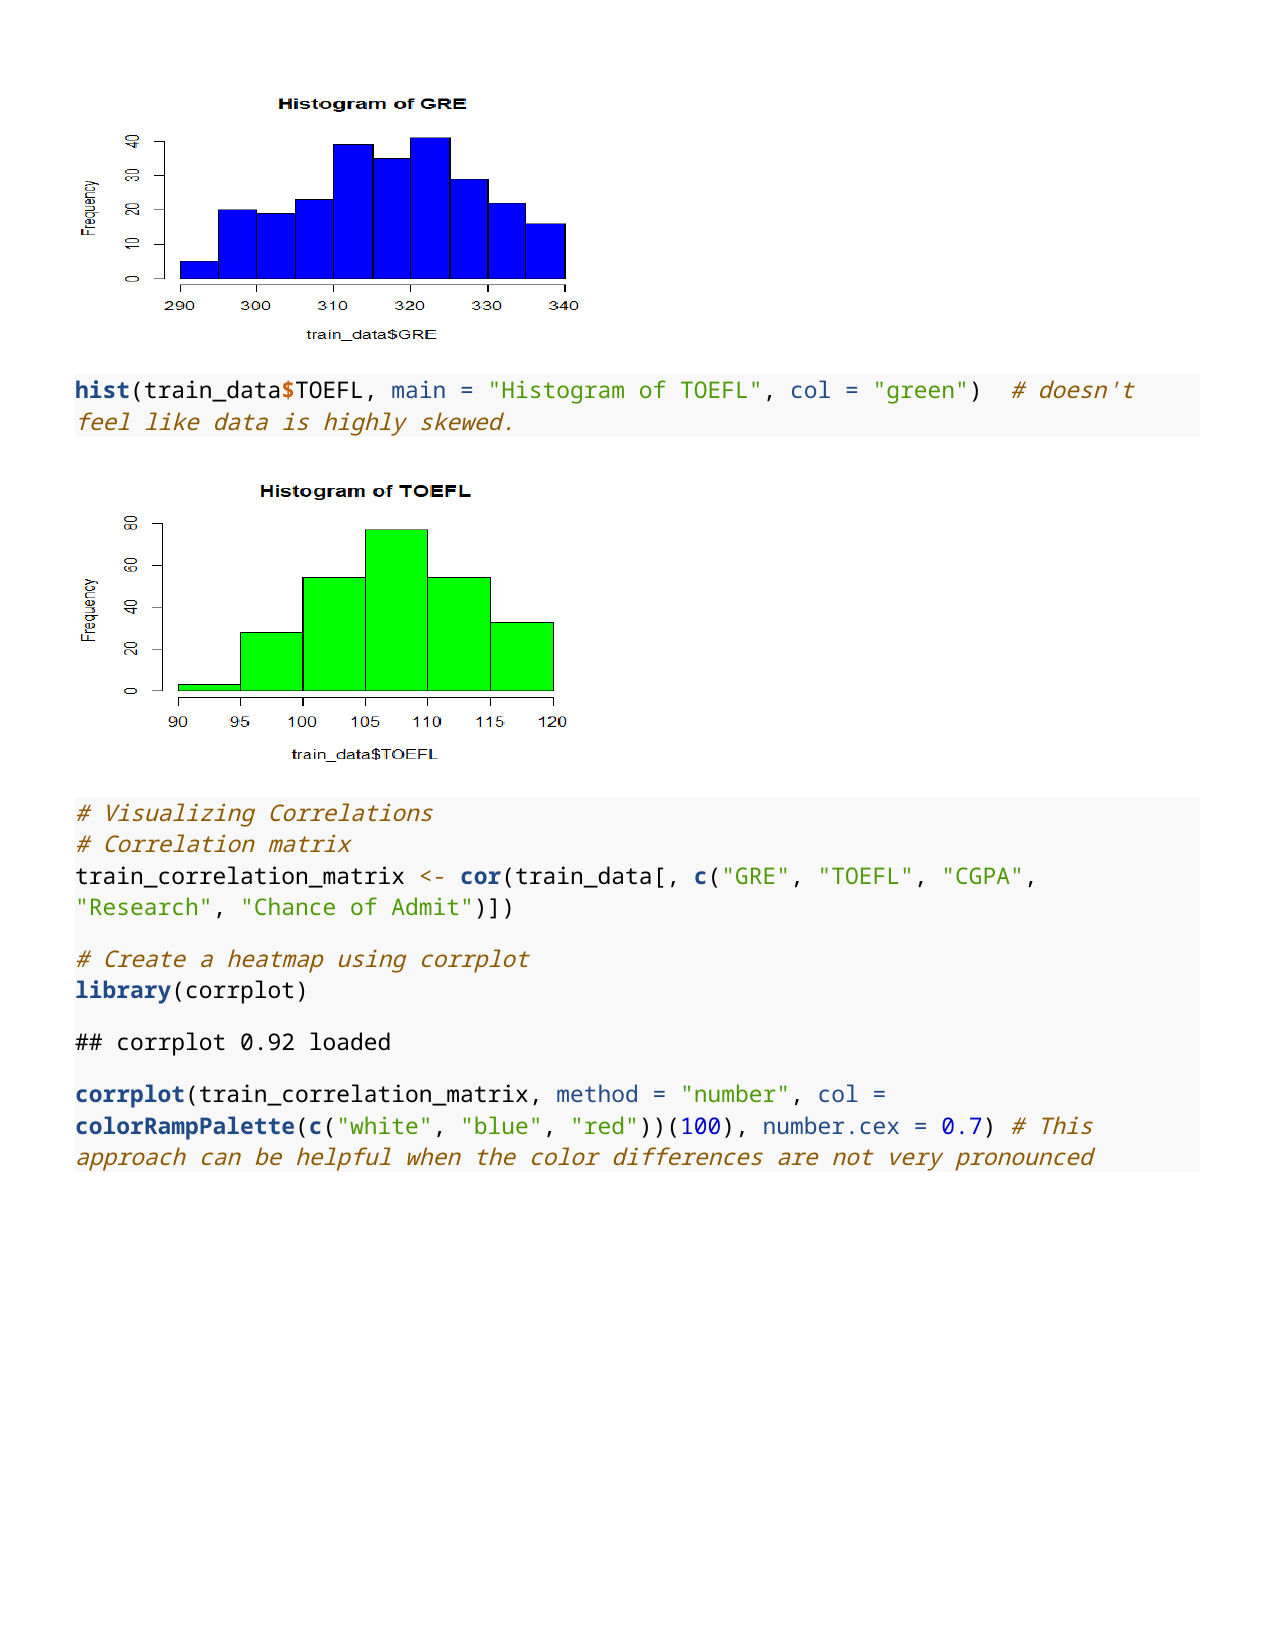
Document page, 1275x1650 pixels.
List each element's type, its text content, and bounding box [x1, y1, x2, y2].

text hist(train_data$TOEFL, main = "Histogram of TOEFL", col = "green") # doesn't feel like data is highly skewed. [515, 374, 1200, 437]
text # Create a heatmap using corrplot library(corrplot) [309, 943, 1200, 1005]
text ## corrplot 0.92 loaded [75, 1026, 1200, 1057]
text corrplot(train_correlation_matrix, method = "number", col = colorRampPalette(c("white", "blue", "red"))(100), number.cex = 0.7) # This approach can be helpful when the color differences are not very pronounced [75, 1078, 1200, 1172]
text # Visualizing Correlations # Correlation matrix train_correlation_matrix <- cor(train_data[, c("GRE", "TOEFL", "CGPA", "Research", "Chance of Admit")]) [75, 797, 1200, 922]
picture [75, 75, 627, 356]
picture [75, 457, 614, 779]
